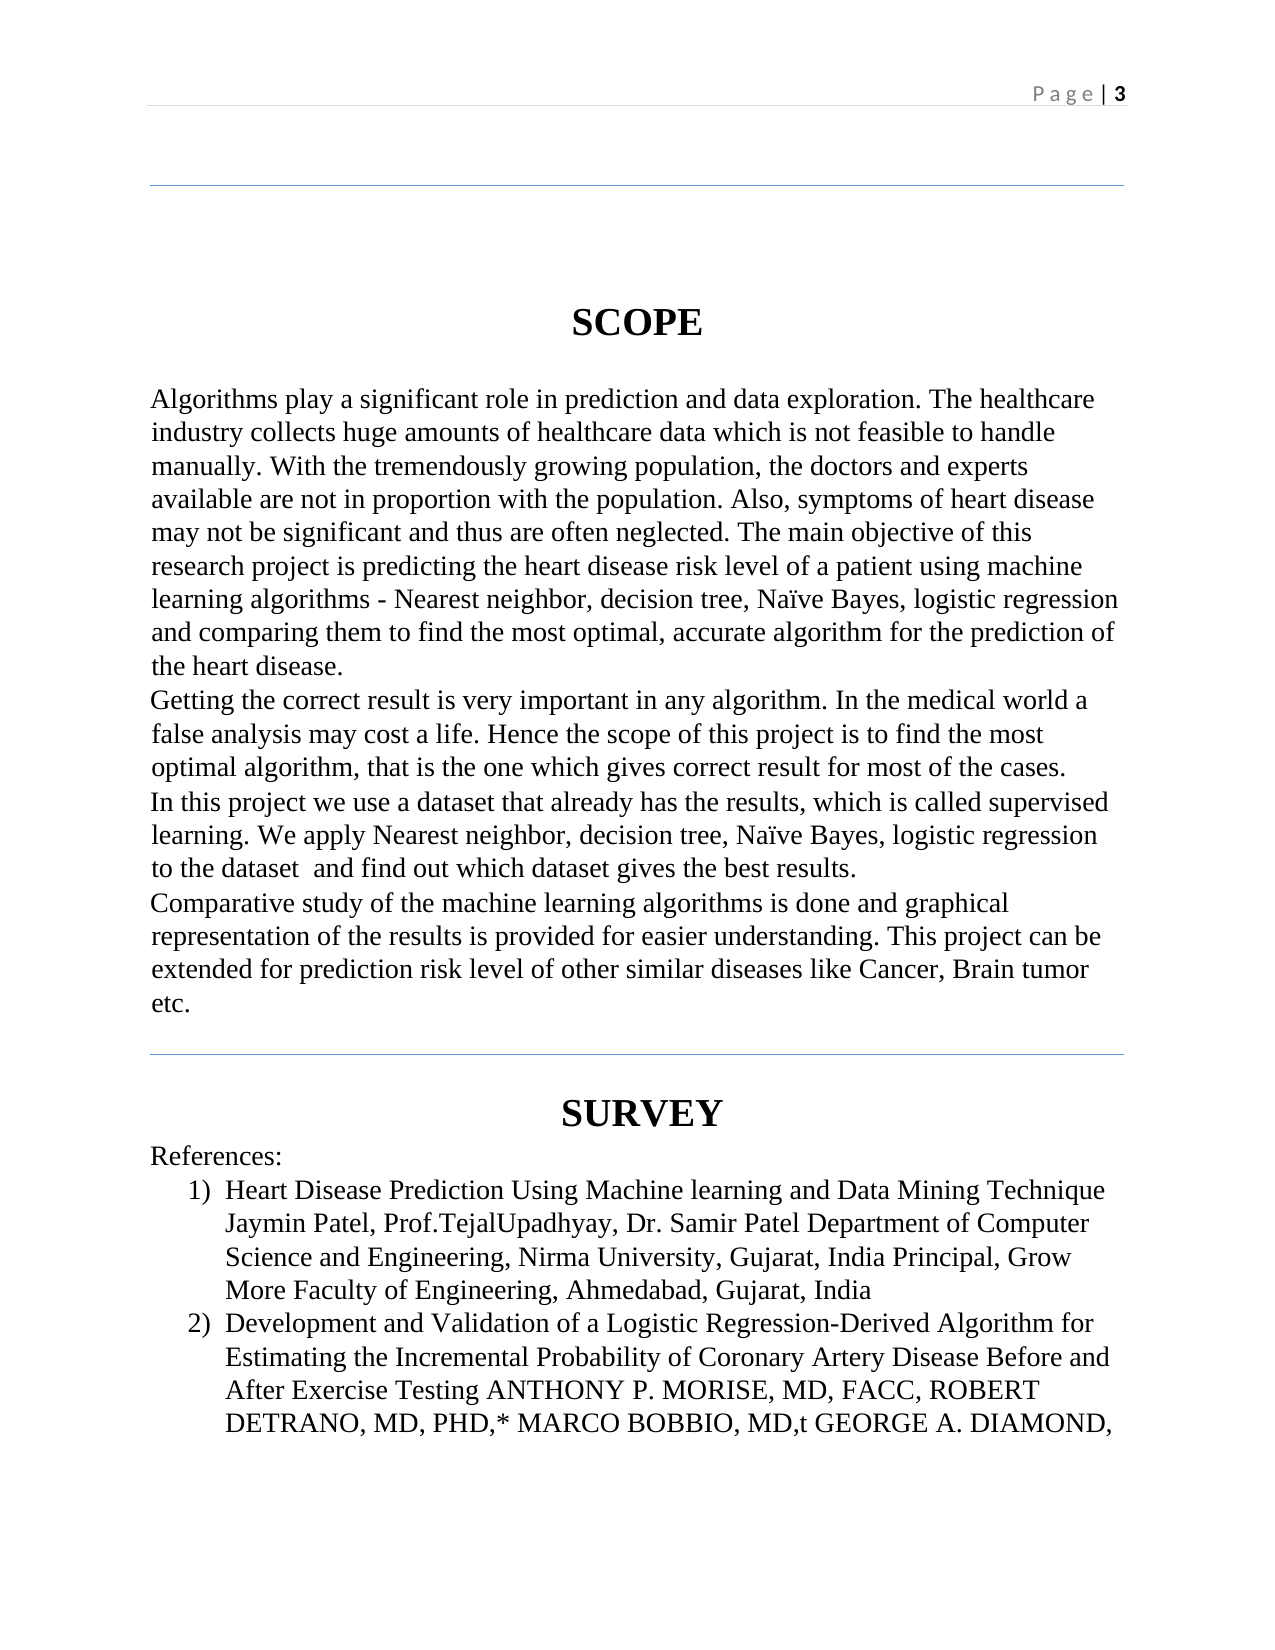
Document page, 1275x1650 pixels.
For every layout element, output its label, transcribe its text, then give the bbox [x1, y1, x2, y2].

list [187, 1307, 1124, 1439]
text Getting the correct result is very important in any algorithm. In the medical world a false analysis may cost a life. Hence the scope of this project is to find the most optimal algorithm, that is the one which gives correct result for most of the cases. [150, 683, 1124, 782]
text References: [150, 1139, 1124, 1171]
subtitle SURVEY [151, 1089, 1124, 1135]
list Heart Disease Prediction Using Machine learning and Data Mining Technique Jaymin Patel, Prof.TejalUpadhyay, Dr. Samir Patel Department of Computer Science and Engineering, Nirma University, Gujarat, India Principal, Grow More Faculty of Engineering, Ahmedabad, Gujarat, India [187, 1173, 1124, 1306]
text Comparative study of the machine learning algorithms is done and graphical representation of the results is provided for easier understanding. This project can be extended for prediction risk level of other similar diseases like Cancer, Brain tumor etc. [150, 886, 1124, 1018]
text Algorithms play a significant role in prediction and data exploration. The healthcare industry collects huge amounts of healthcare data which is not feasible to handle manually. With the tremendously growing population, the doctors and experts available are not in proportion with the population. Also, symptoms of heart disease may not be significant and thus are often neglected. The main objective of this research project is predicting the heart disease risk level of a patient using machine learning algorithms - Nearest neighbor, decision tree, Naïve Bayes, logistic regression and comparing them to find the most optimal, accurate algorithm for the prediction of the heart disease. [150, 382, 1124, 681]
text In this project we use a dataset that already has the results, which is called supervised learning. We apply Nearest neighbor, decision tree, Naïve Bayes, logistic regression to the dataset and find out which dataset gives the best results. [150, 784, 1124, 884]
subtitle SCOPE [151, 298, 1124, 344]
